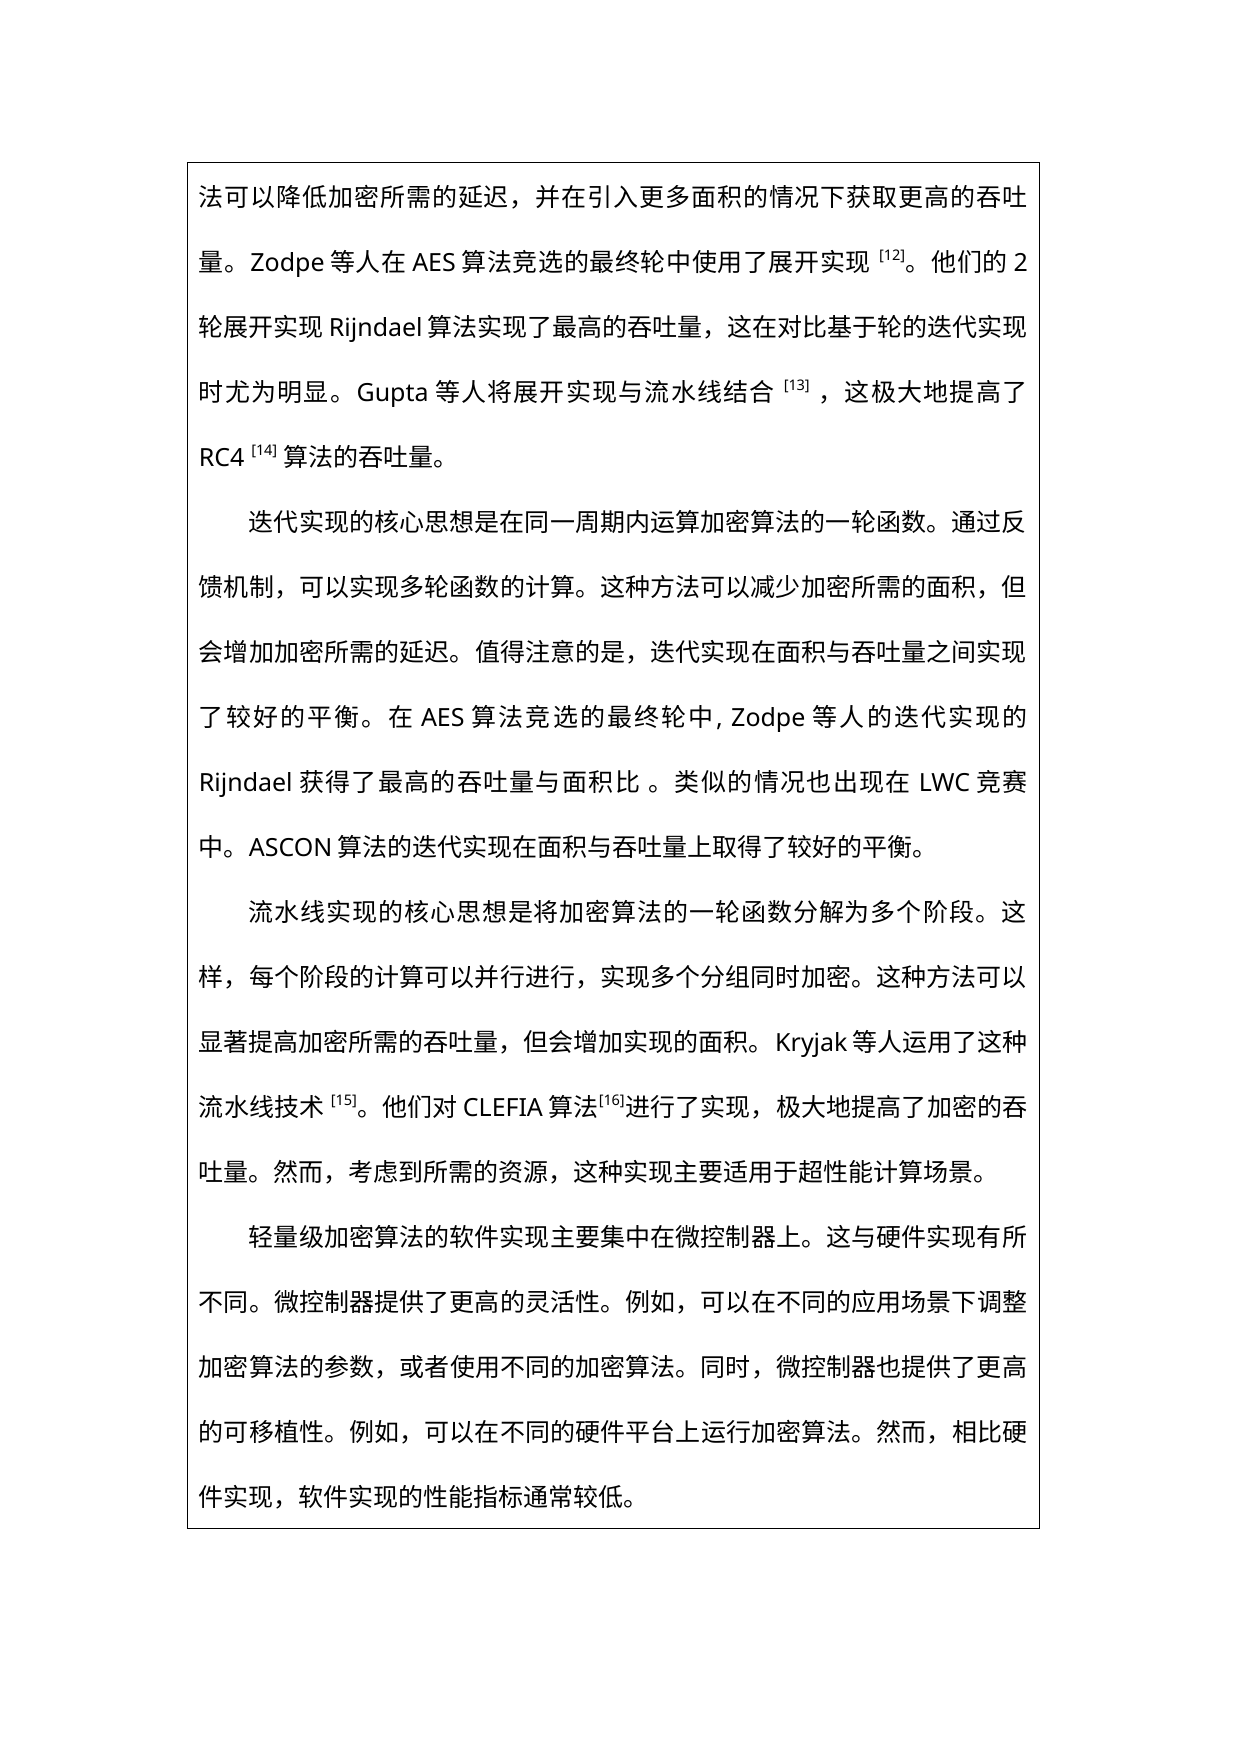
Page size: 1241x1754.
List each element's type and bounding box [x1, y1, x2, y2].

table_cell [188, 163, 1039, 1528]
